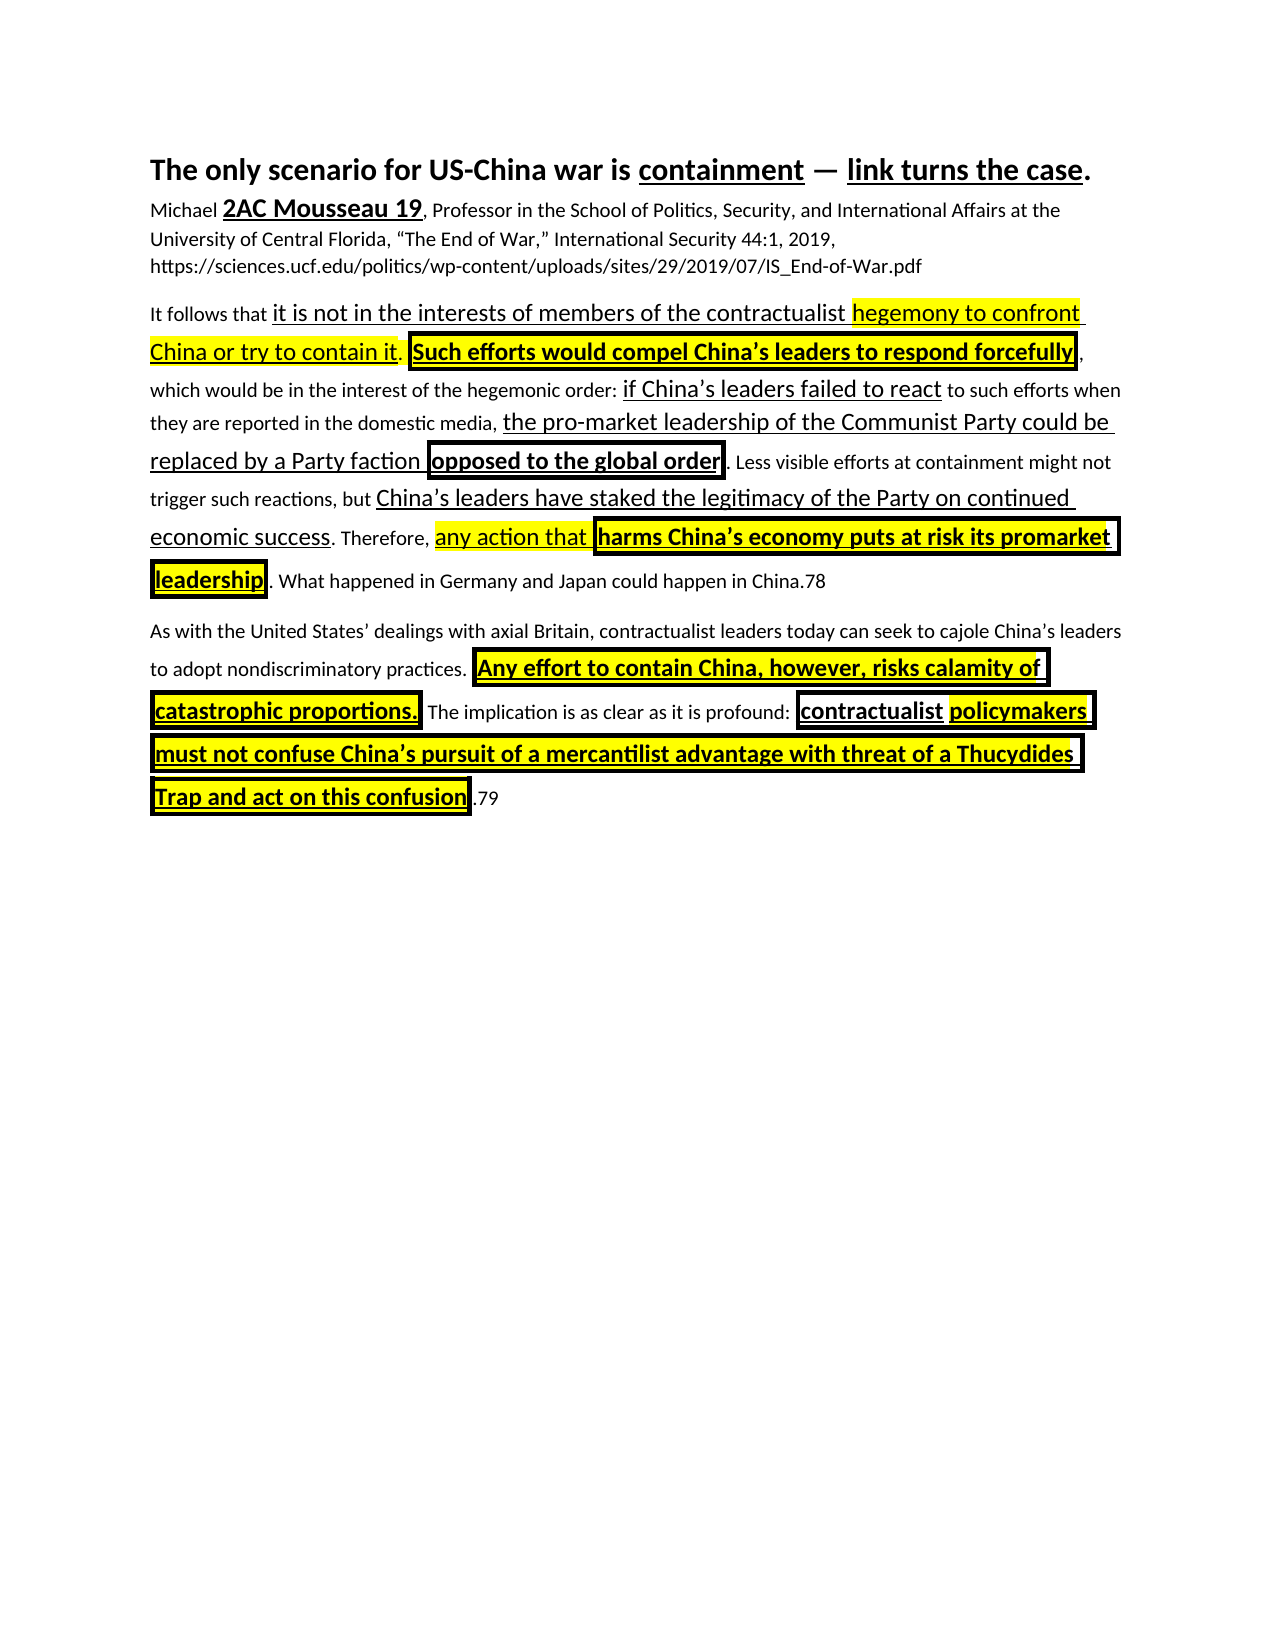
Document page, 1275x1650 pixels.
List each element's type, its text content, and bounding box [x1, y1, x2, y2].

text Michael 2AC Mousseau 19, Professor in the School of Politics, Security, and International Affairs at the University of Central Florida, “The End of War,” International Security 44:1, 2019, https://sciences.ucf.edu/politics/wp-content/uploads/sites/29/2019/07/IS_End-of-War.pdf [150, 191, 1125, 279]
subtitle The only scenario for US-China war is containment — link turns the case. [150, 150, 1125, 188]
text As with the United States’ dealings with axial Britain, contractualist leaders today can seek to cajole China’s leaders to adopt nondiscriminatory practices. Any effort to contain China, however, risks calamity of catastrophic proportions. The implication is as clear as it is profound: contractualist policymakers must not confuse China’s pursuit of a mercantilist advantage with threat of a Thucydides Trap and act on this confusion.79 [150, 619, 1125, 816]
text It follows that it is not in the interests of members of the contractualist hegemony to confront China or try to contain it. Such efforts would compel China’s leaders to respond forcefully, which would be in the interest of the hegemonic order: if China’s leaders failed to react to such efforts when they are reported in the domestic media, the pro-market leadership of the Communist Party could be replaced by a Party faction opposed to the global order. Less visible efforts at containment might not trigger such reactions, but China’s leaders have staked the legitimacy of the Party on continued economic success. Therefore, any action that harms China’s economy puts at risk its promarket leadership. What happened in Germany and Japan could happen in China.78 [150, 298, 1125, 599]
